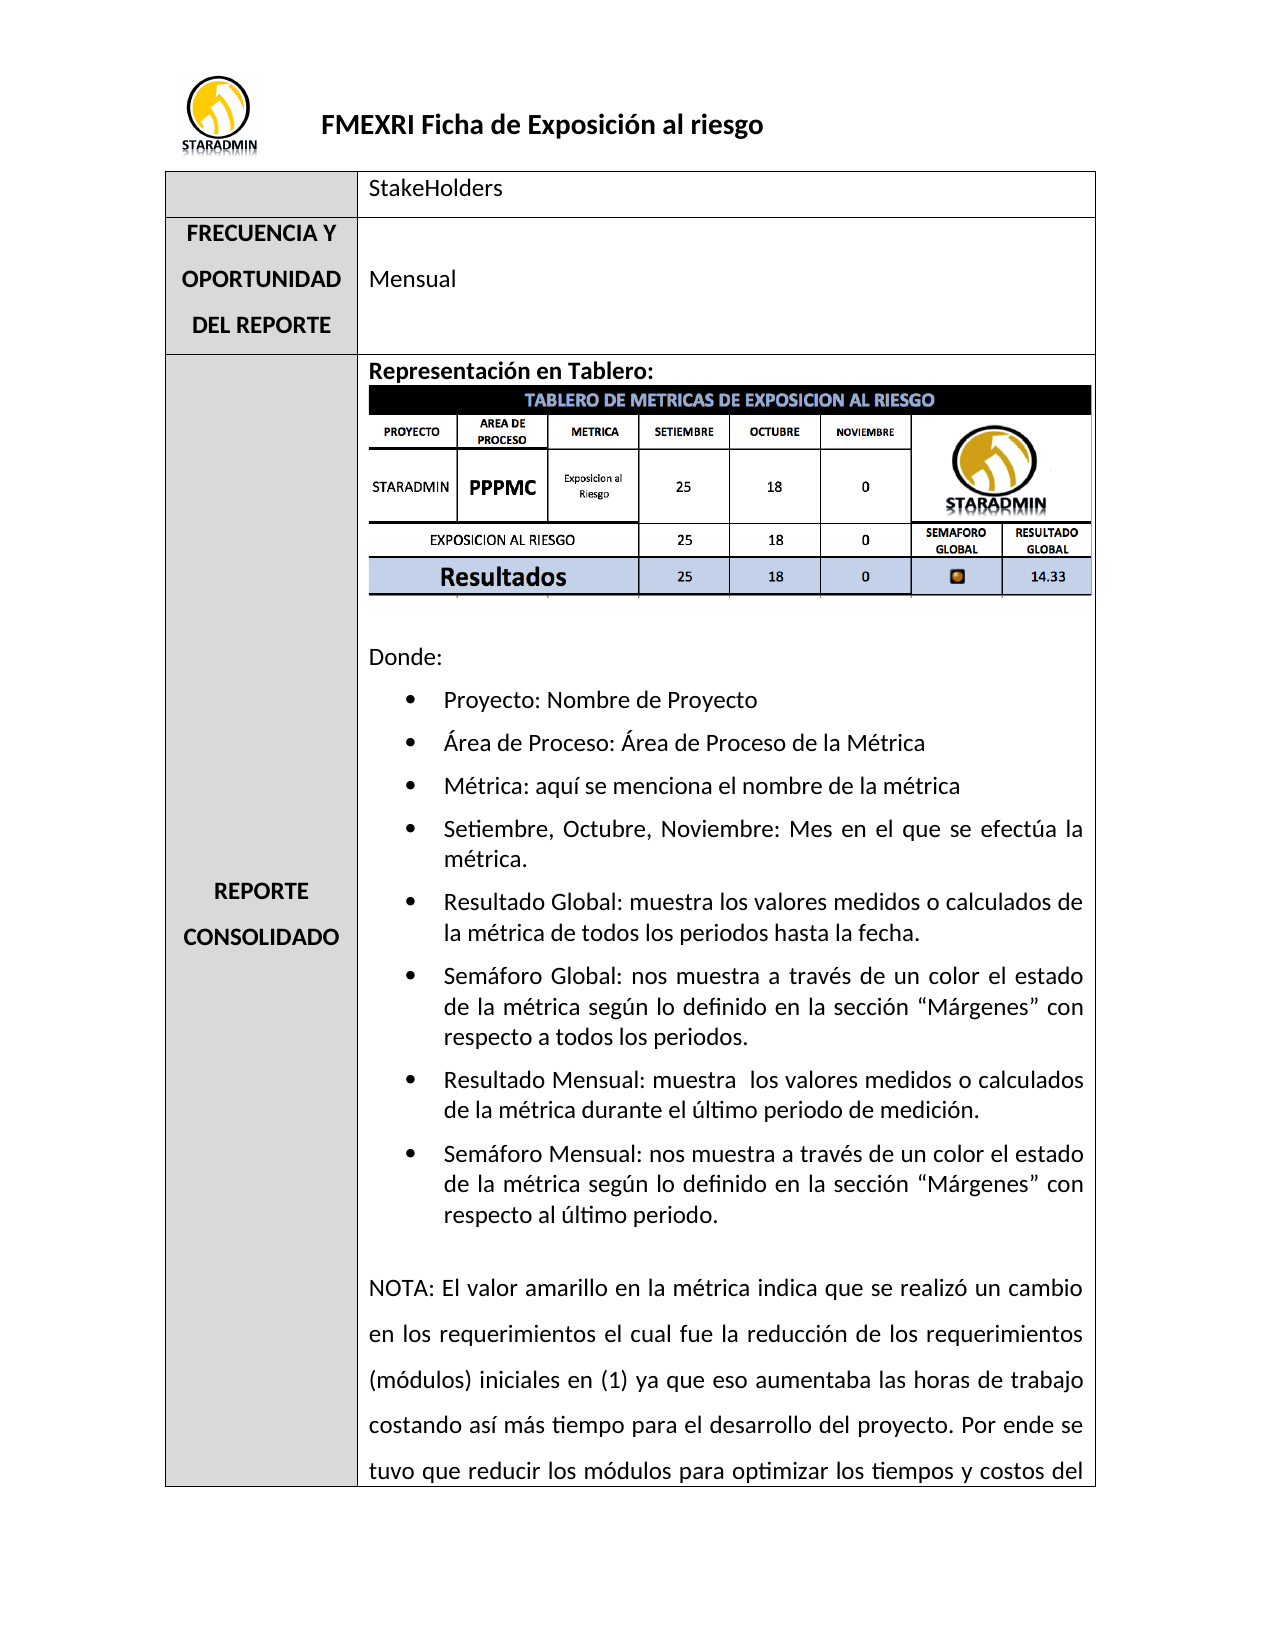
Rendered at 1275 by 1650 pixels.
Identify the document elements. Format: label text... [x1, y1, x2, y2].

table_cell FRECUENCIA Y OPORTUNIDAD DEL REPORTE [166, 218, 357, 354]
table_cell Mensual [358, 218, 1095, 354]
picture [178, 73, 260, 158]
table_cell Jefe de Proyecto Analista de Calidad StakeHolders [358, 172, 1095, 217]
table_cell REPORTE CONSOLIDADO [166, 355, 357, 1486]
picture [368, 385, 1092, 598]
table_cell AUDIENCIA [166, 172, 357, 217]
